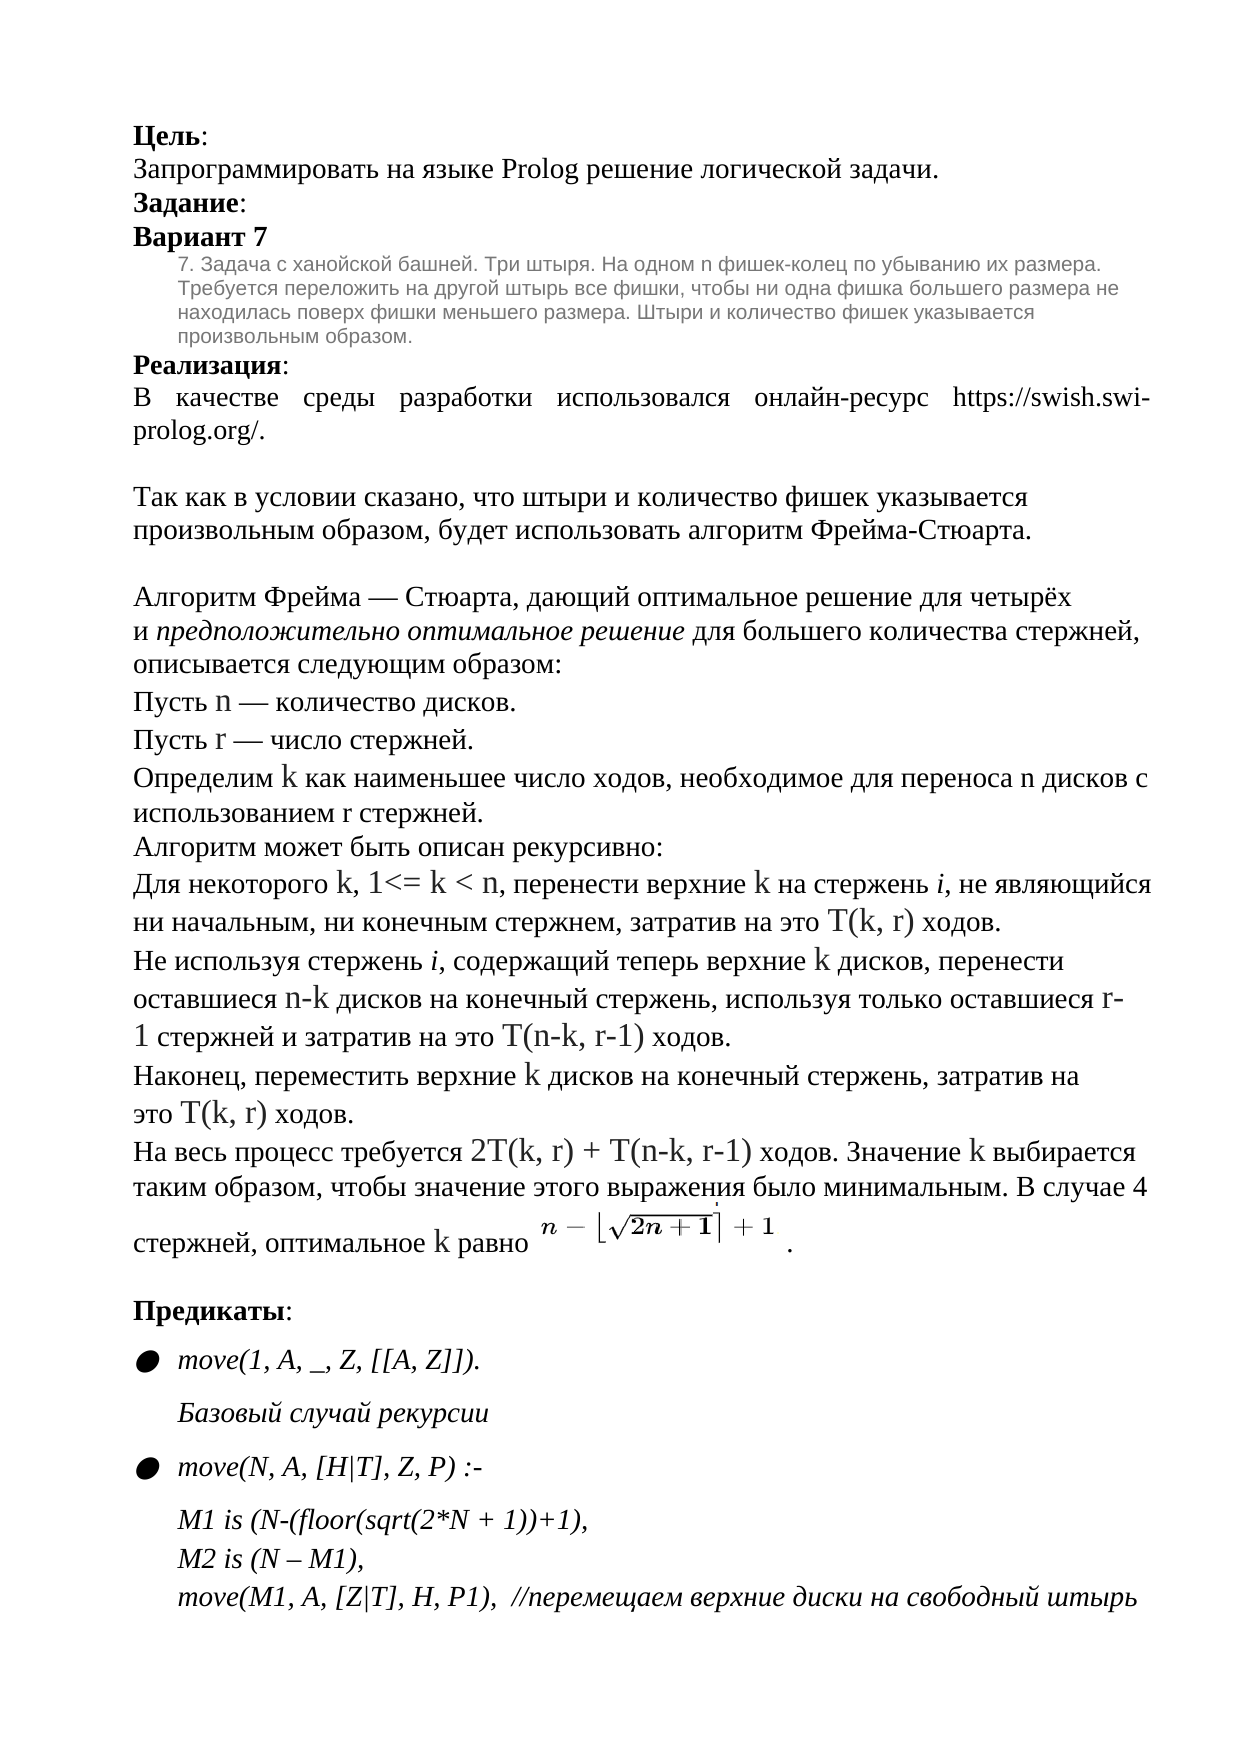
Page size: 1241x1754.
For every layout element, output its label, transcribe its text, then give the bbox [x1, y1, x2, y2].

text 7. Задача с ханойской башней. Три штыря. На одном n фишек-колец по убыванию их размера. Требуется переложить на другой штырь все фишки, чтобы ни одна фишка большего размера не находилась поверх фишки меньшего размера. Штыри и количество фишек указывается произвольным образом. [177, 252, 1152, 348]
text В качестве среды разработки использовался онлайн-ресурс https://swish.swi-prolog.org/. [133, 381, 1152, 445]
text Пусть {\displaystyle r}r — число стержней. [133, 718, 1152, 757]
list move(1, A, _, Z, [[A, Z]]). [133, 1326, 1152, 1386]
text Для некоторого {\displaystyle k}k, {\displaystyle 1\leq k<n}1<= k < n, перенести верхние {\displaystyle k}k на стержень i, не являющийся ни начальным, ни конечным стержнем, затратив на это {\displaystyle T(k,r)}T(k, r) ходов. [133, 862, 1152, 939]
text Базовый случай рекурсии [133, 1395, 1152, 1428]
text Задание: [133, 185, 1152, 219]
text Не используя стержень i, содержащий теперь верхние {\displaystyle k}k дисков, перенести оставшиеся {\displaystyle n-k}n-k дисков на конечный стержень, используя только оставшиеся {\displaystyle r-1}r-1 стержней и затратив на это {\displaystyle T(n-k,r-1)}T(n-k, r-1) ходов. [133, 939, 1152, 1054]
text move(M1, A, [Z|T], H, P1), //перемещаем верхние диски на свободный штырь [177, 1579, 1152, 1613]
text Вариант 7 [133, 219, 1152, 252]
text Так как в условии сказано, что штыри и количество фишек указывается произвольным образом, будет использовать алгоритм Фрейма-Стюарта. [133, 479, 1152, 546]
text Запрограммировать на языке Prolog решение логической задачи. [133, 152, 1152, 185]
picture [536, 1202, 779, 1252]
text На весь процесс требуется {\displaystyle 2T(k,r)+T(n-k,r-1)}2T(k, r) + T(n-k, r-1) ходов. Значение {\displaystyle k}k выбирается таким образом, чтобы значение этого выражения было минимальным. В случае 4 стержней, оптимальное {\displaystyle k}k равно {\displaystyle n-\left\lfloor {\sqrt {2n+1}}\right\rceil +1}{\displaystyle \left\lfloor \cdot \right\rceil } . [133, 1131, 1152, 1259]
text Пусть {\displaystyle n}n — количество дисков. [133, 680, 1152, 718]
text Алгоритм может быть описан рекурсивно: [133, 829, 1152, 862]
text Реализация: [133, 348, 1152, 381]
text Предикаты: [133, 1293, 1152, 1326]
text M1 is (N-(floor(sqrt(2*N + 1))+1), [177, 1502, 1152, 1536]
text Наконец, переместить верхние {\displaystyle k}k дисков на конечный стержень, затратив на это {\displaystyle T(k,r)}T(k, r) ходов. [133, 1054, 1152, 1131]
text Алгоритм Фрейма — Стюарта, дающий оптимальное решение для четырёх и предположительно оптимальное решение для большего количества стержней, описывается следующим образом: [133, 579, 1152, 680]
text M2 is (N – M1), [177, 1541, 1152, 1574]
list move(N, A, [H|T], Z, P) :- [133, 1433, 1152, 1493]
text Цель: [133, 118, 1152, 152]
text Определим {\displaystyle T(n,r)}k как наименьшее число ходов, необходимое для переноса n дисков с использованием r стержней. [133, 757, 1152, 829]
